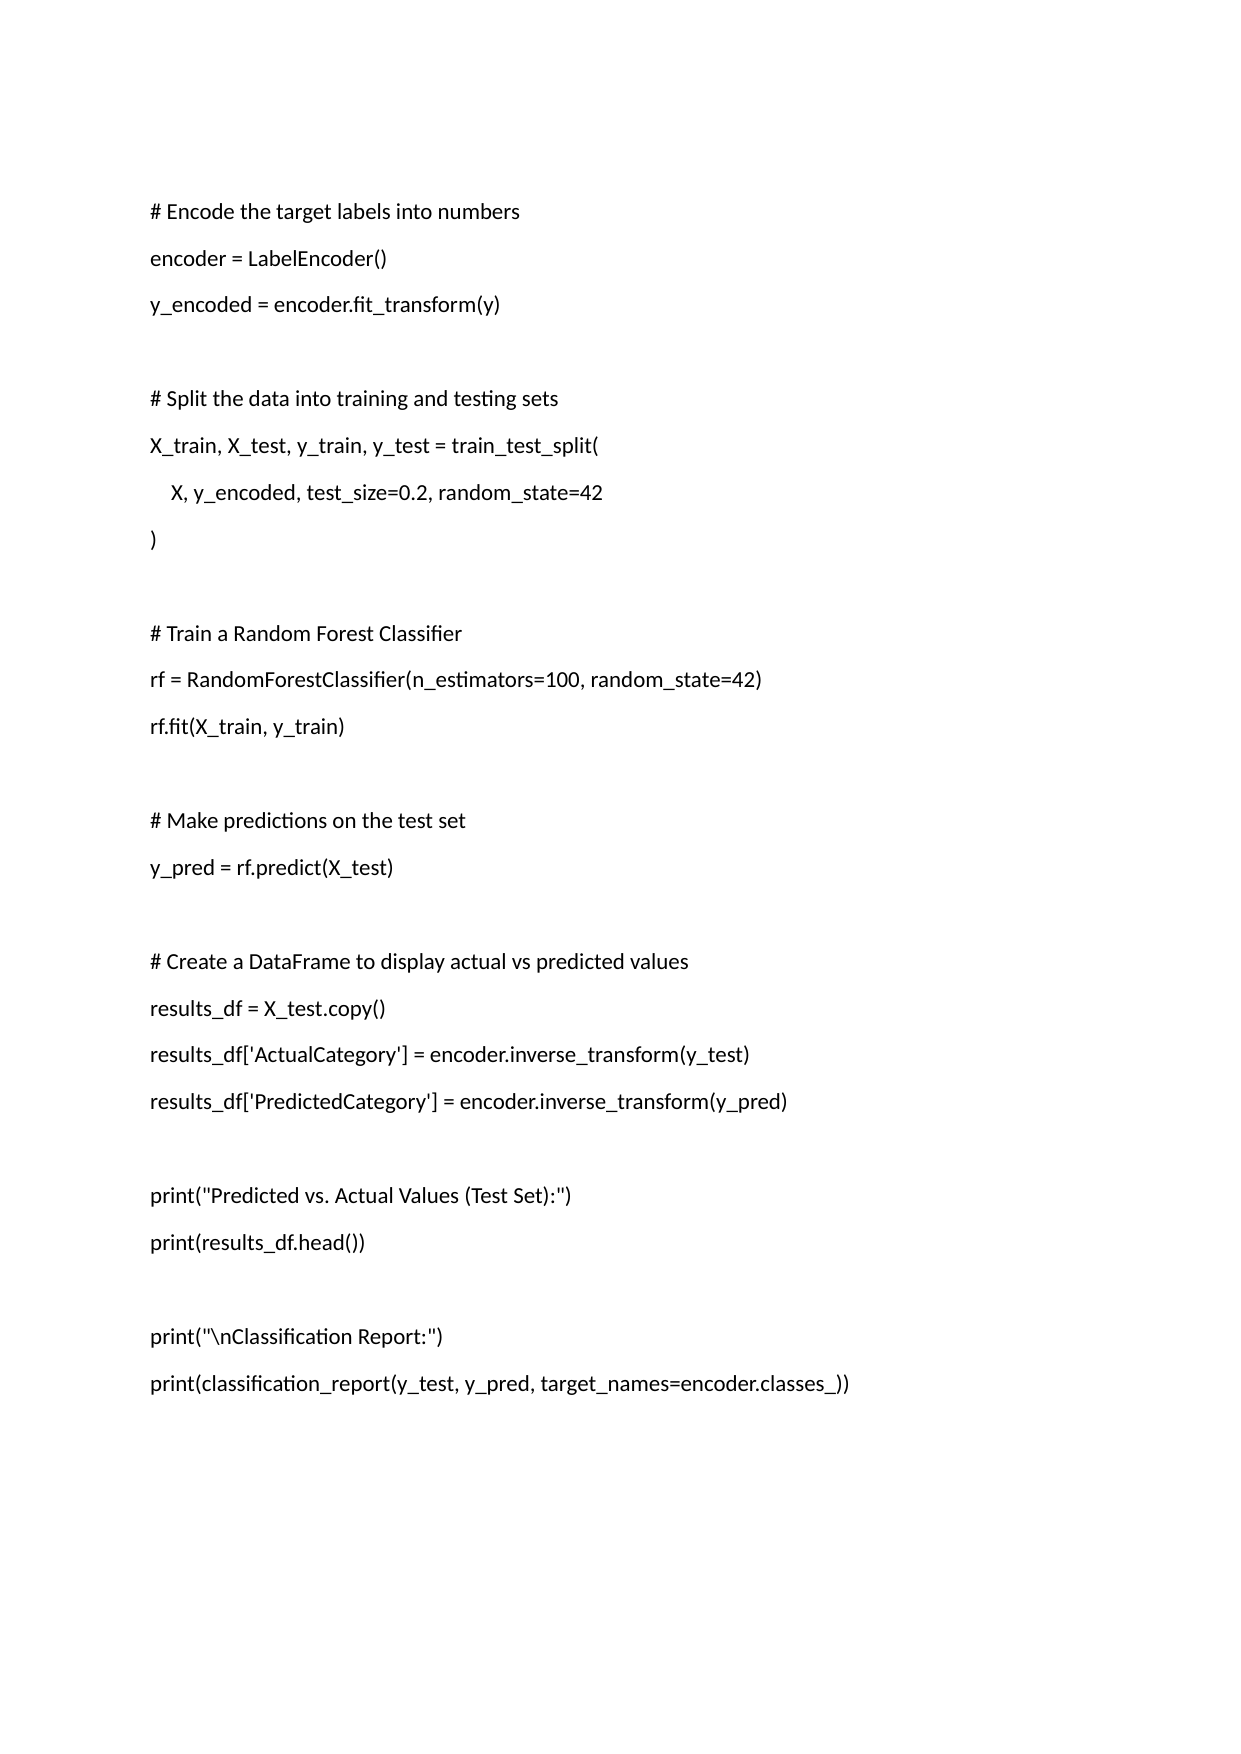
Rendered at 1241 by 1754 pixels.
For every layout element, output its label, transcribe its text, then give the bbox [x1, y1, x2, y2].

text encoder = LabelEncoder() [150, 244, 1090, 272]
text rf.fit(X_train, y_train) [150, 712, 1090, 741]
text # Create a DataFrame to display actual vs predicted values [150, 947, 1090, 975]
text y_pred = rf.predict(X_test) [150, 853, 1090, 881]
text ) [150, 525, 1090, 553]
text y_encoded = encoder.fit_transform(y) [150, 291, 1090, 319]
text X, y_encoded, test_size=0.2, random_state=42 [150, 478, 1090, 506]
text # Split the data into training and testing sets [150, 384, 1090, 412]
text results_df['ActualCategory'] = encoder.inverse_transform(y_test) [150, 1041, 1090, 1069]
text results_df['PredictedCategory'] = encoder.inverse_transform(y_pred) [150, 1087, 1090, 1116]
text # Make predictions on the test set [150, 806, 1090, 834]
text results_df = X_test.copy() [150, 994, 1090, 1022]
text print("Predicted vs. Actual Values (Test Set):") [150, 1181, 1090, 1209]
text X_train, X_test, y_train, y_test = train_test_split( [150, 431, 1090, 459]
text rf = RandomForestClassifier(n_estimators=100, random_state=42) [150, 666, 1090, 694]
text print(results_df.head()) [150, 1228, 1090, 1256]
text # Train a Random Forest Classifier [150, 619, 1090, 647]
text # Encode the target labels into numbers [150, 197, 1090, 225]
text print("\nClassification Report:") [150, 1322, 1090, 1350]
text print(classification_report(y_test, y_pred, target_names=encoder.classes_)) [150, 1369, 1090, 1397]
